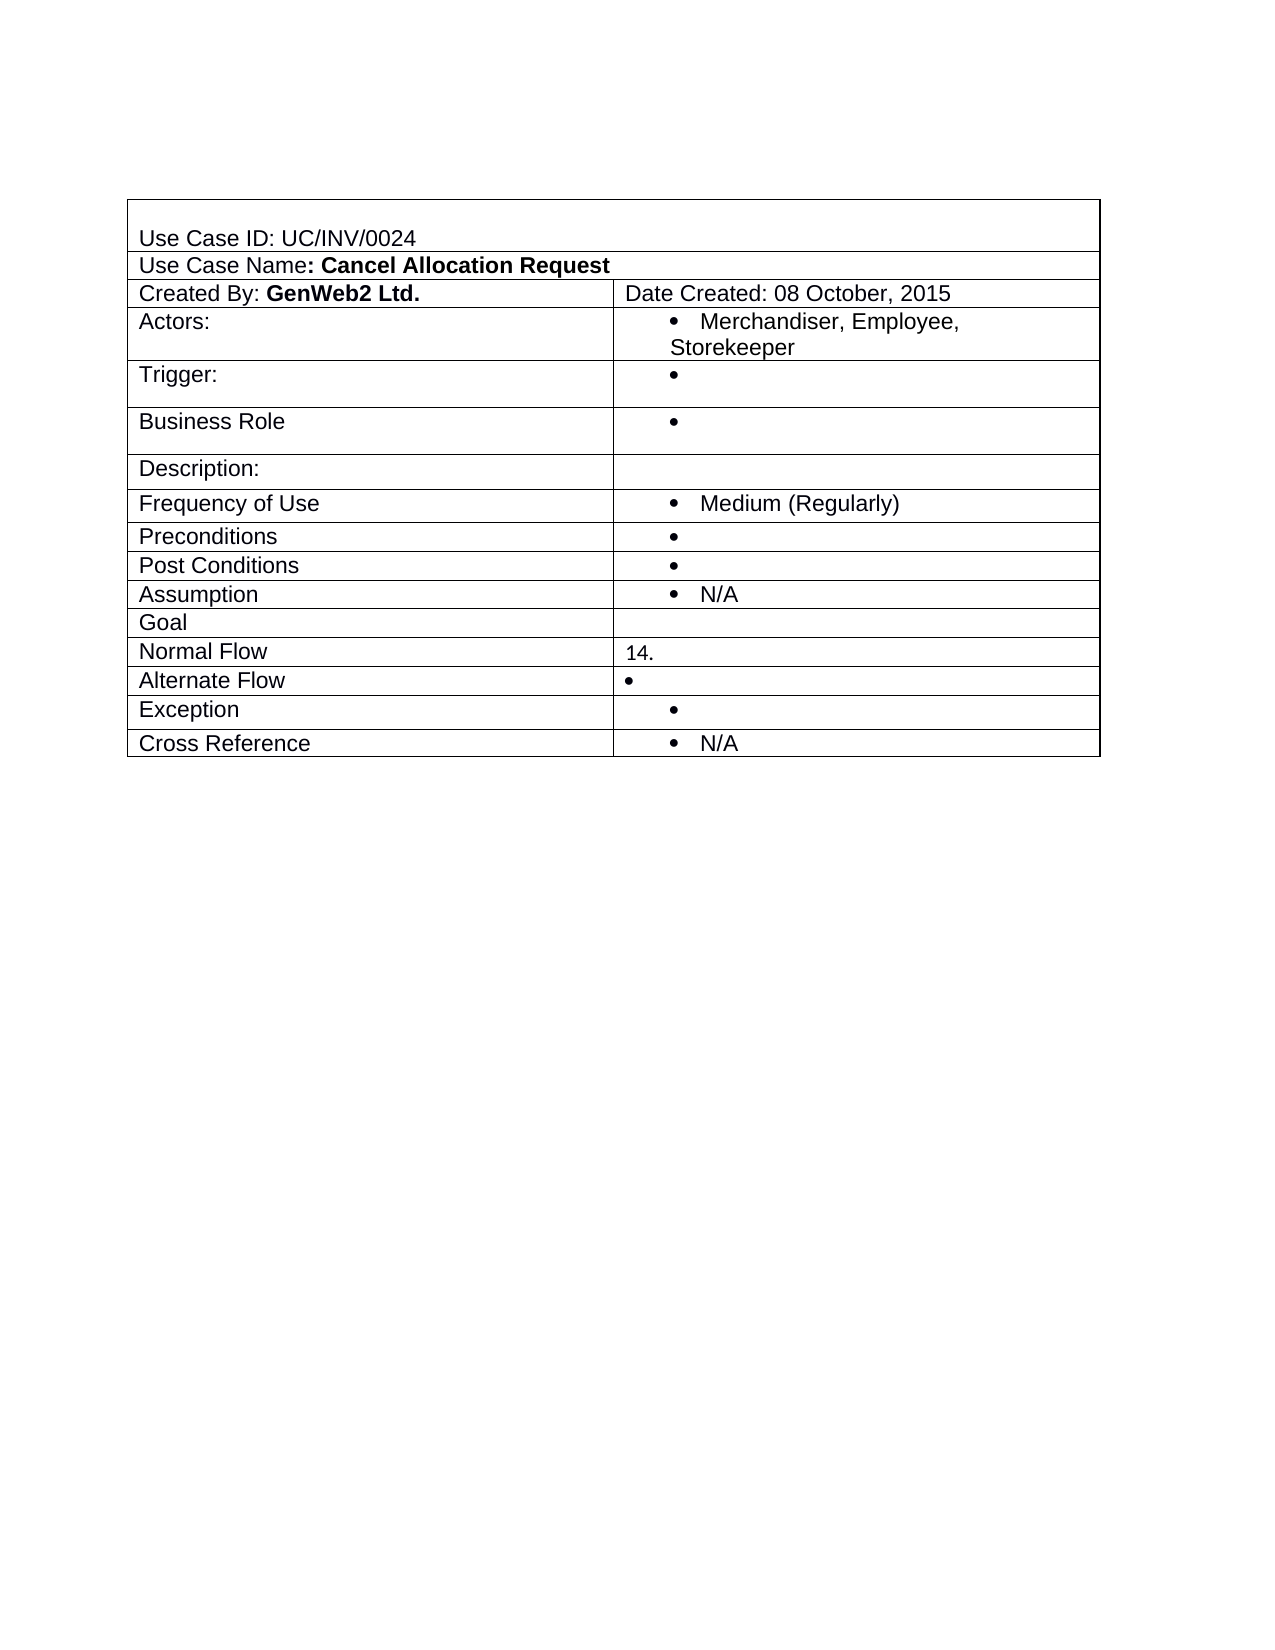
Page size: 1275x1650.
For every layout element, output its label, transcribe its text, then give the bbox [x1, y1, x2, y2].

table_cell Merchandiser, Employee, Storekeeper [614, 308, 1099, 360]
table_cell Preconditions [128, 523, 613, 551]
table_header Use Case ID: UC/INV/0024 [128, 200, 1099, 251]
table_cell Alternate Flow [128, 667, 613, 695]
table_cell Date Created: 08 October, 2015 [614, 280, 1099, 307]
table_cell Actors: [128, 308, 613, 360]
table_cell [614, 455, 1099, 488]
table_cell Created By: GenWeb2 Ltd. [128, 280, 613, 307]
table_cell Post Conditions [128, 552, 613, 580]
table_cell [614, 638, 1099, 666]
table_cell Goal [128, 609, 613, 637]
table_cell Description: [128, 455, 613, 488]
table_cell Trigger: [128, 361, 613, 407]
table_cell Use Case Name: Cancel Allocation Request [128, 252, 1099, 279]
table_cell Frequency of Use [128, 490, 613, 522]
table_cell [614, 523, 1099, 551]
table_cell [614, 609, 1099, 637]
table_cell Medium (Regularly) [614, 490, 1099, 522]
table_cell N/A [614, 730, 1099, 756]
table_cell Cross Reference [128, 730, 613, 756]
table_cell Normal Flow [128, 638, 613, 666]
table_cell [614, 361, 1099, 407]
table_cell [614, 667, 1099, 695]
table_cell [614, 408, 1099, 454]
table_cell Assumption [128, 581, 613, 608]
table_cell Business Role [128, 408, 613, 454]
table_cell Exception [128, 696, 613, 728]
table_cell N/A [614, 581, 1099, 608]
table_cell [614, 552, 1099, 580]
table_cell [614, 696, 1099, 728]
